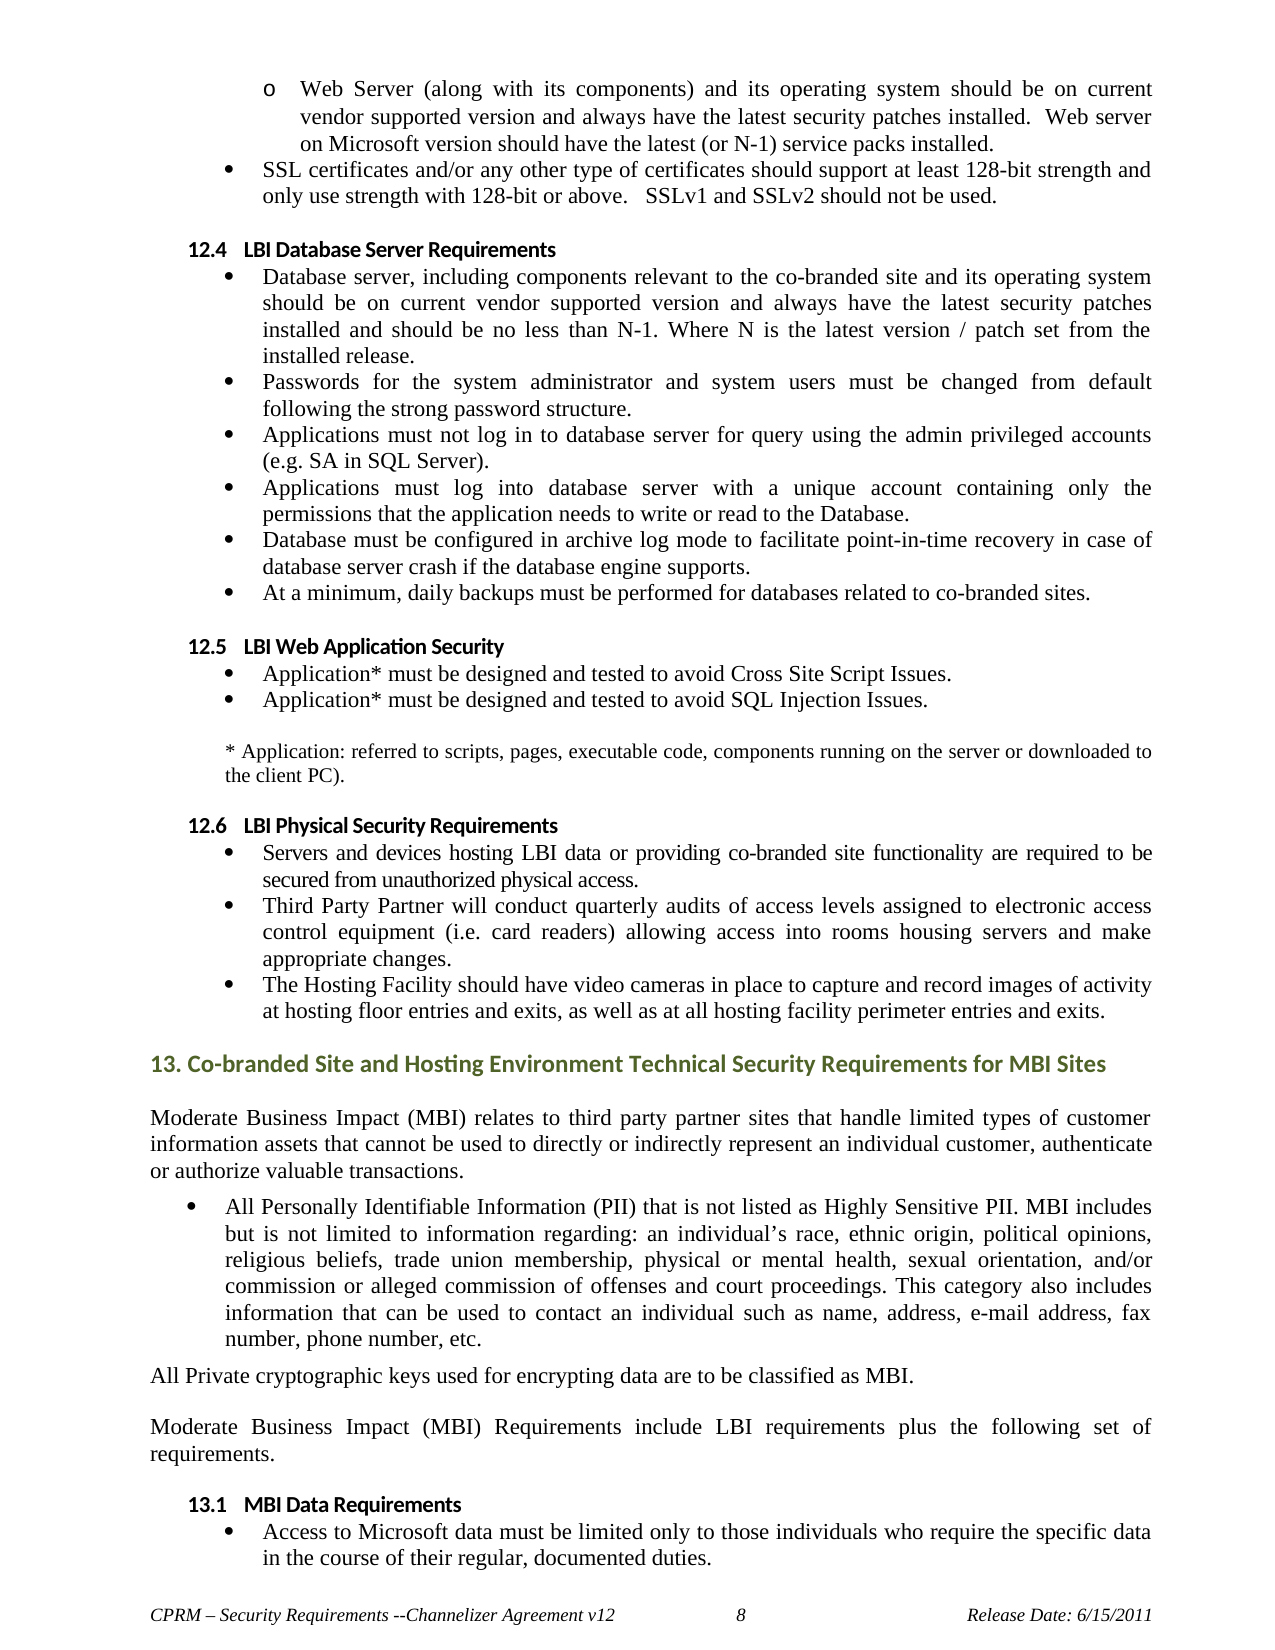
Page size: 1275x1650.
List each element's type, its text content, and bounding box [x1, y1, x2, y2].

text Moderate Business Impact (MBI) relates to third party partner sites that handle limited types of customer information assets that cannot be used to directly or indirectly represent an individual customer, authenticate or authorize valuable transactions. [150, 1104, 1153, 1183]
list Applications must not log in to database server for query using the admin privileged accounts (e.g. SA in SQL Server). [225, 421, 1153, 474]
list LBI Web Application Security [187, 632, 1153, 660]
list SSL certificates and/or any other type of certificates should support at least 128-bit strength and only use strength with 128-bit or above. SSLv1 and SSLv2 should not be used. [225, 156, 1153, 209]
list LBI Physical Security Requirements [187, 811, 1153, 839]
list Application* must be designed and tested to avoid Cross Site Script Issues. [225, 660, 1153, 686]
subtitle Co-branded Site and Hosting Environment Technical Security Requirements for MBI Sites [150, 1048, 1153, 1078]
text * Application: referred to scripts, pages, executable code, components running on the server or downloaded to the client PC). [225, 739, 1153, 787]
list Database must be configured in archive log mode to facilitate point-in-time recovery in case of database server crash if the database engine supports. [225, 527, 1153, 579]
list LBI Database Server Requirements [187, 235, 1153, 263]
list Applications must log into database server with a unique account containing only the permissions that the application needs to write or read to the Database. [225, 474, 1153, 527]
text All Private cryptographic keys used for encrypting data are to be classified as MBI. [150, 1362, 1153, 1388]
list Third Party Partner will conduct quarterly audits of access levels assigned to electronic access control equipment (i.e. card readers) allowing access into rooms housing servers and make appropriate changes. [225, 892, 1153, 971]
list Application* must be designed and tested to avoid SQL Injection Issues. [225, 686, 1153, 713]
list At a minimum, daily backups must be performed for databases related to co-branded sites. [225, 579, 1153, 606]
list Passwords for the system administrator and system users must be changed from default following the strong password structure. [225, 368, 1153, 421]
list Web Server (along with its components) and its operating system should be on current vendor supported version and always have the latest security patches installed. Web server on Microsoft version should have the latest (or N-1) service packs installed. [262, 75, 1153, 156]
list MBI Data Requirements [187, 1490, 1153, 1518]
list Access to Microsoft data must be limited only to those individuals who require the specific data in the course of their regular, documented duties. [225, 1518, 1153, 1571]
list All Personally Identifiable Information (PII) that is not listed as Highly Sensitive PII. MBI includes but is not limited to information regarding: an individual’s race, ethnic origin, political opinions, religious beliefs, trade union membership, physical or mental health, sexual orientation, and/or commission or alleged commission of offenses and court proceedings. This category also includes information that can be used to contact an individual such as name, address, e-mail address, fax number, phone number, etc. [187, 1193, 1153, 1352]
list Database server, including components relevant to the co-branded site and its operating system should be on current vendor supported version and always have the latest security patches installed and should be no less than N-1. Where N is the latest version / patch set from the installed release. [225, 263, 1153, 368]
list Servers and devices hosting LBI data or providing co-branded site functionality are required to be secured from unauthorized physical access. [225, 839, 1153, 892]
list The Hosting Facility should have video cameras in place to capture and record images of activity at hosting floor entries and exits, as well as at all hosting facility perimeter entries and exits. [225, 971, 1153, 1024]
subtitle Moderate Business Impact (MBI) Requirements include LBI requirements plus the following set of requirements. [150, 1413, 1153, 1466]
